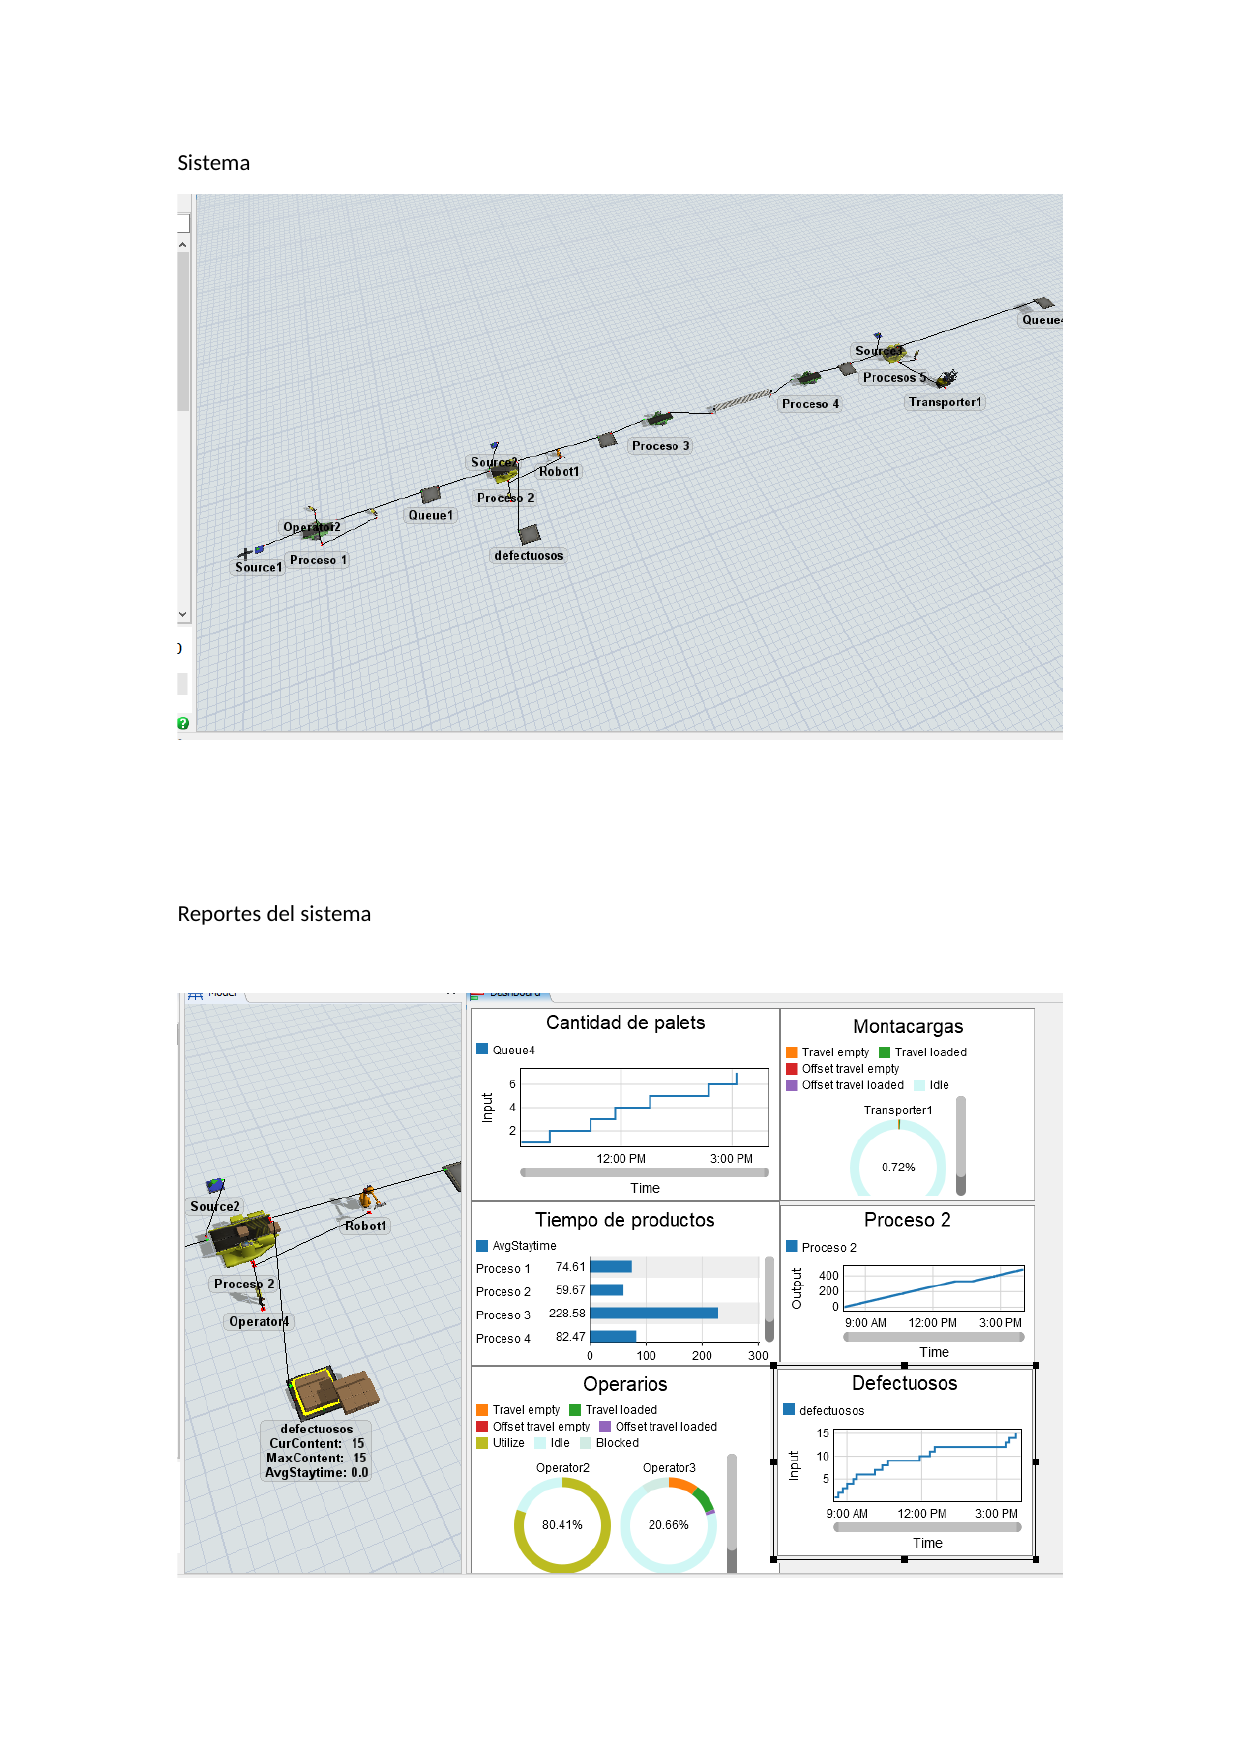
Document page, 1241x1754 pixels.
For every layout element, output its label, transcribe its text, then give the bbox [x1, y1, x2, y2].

picture [177, 194, 1063, 740]
text Sistema [177, 148, 1063, 176]
text Reportes del sistema [177, 899, 1063, 927]
picture [177, 993, 1063, 1578]
